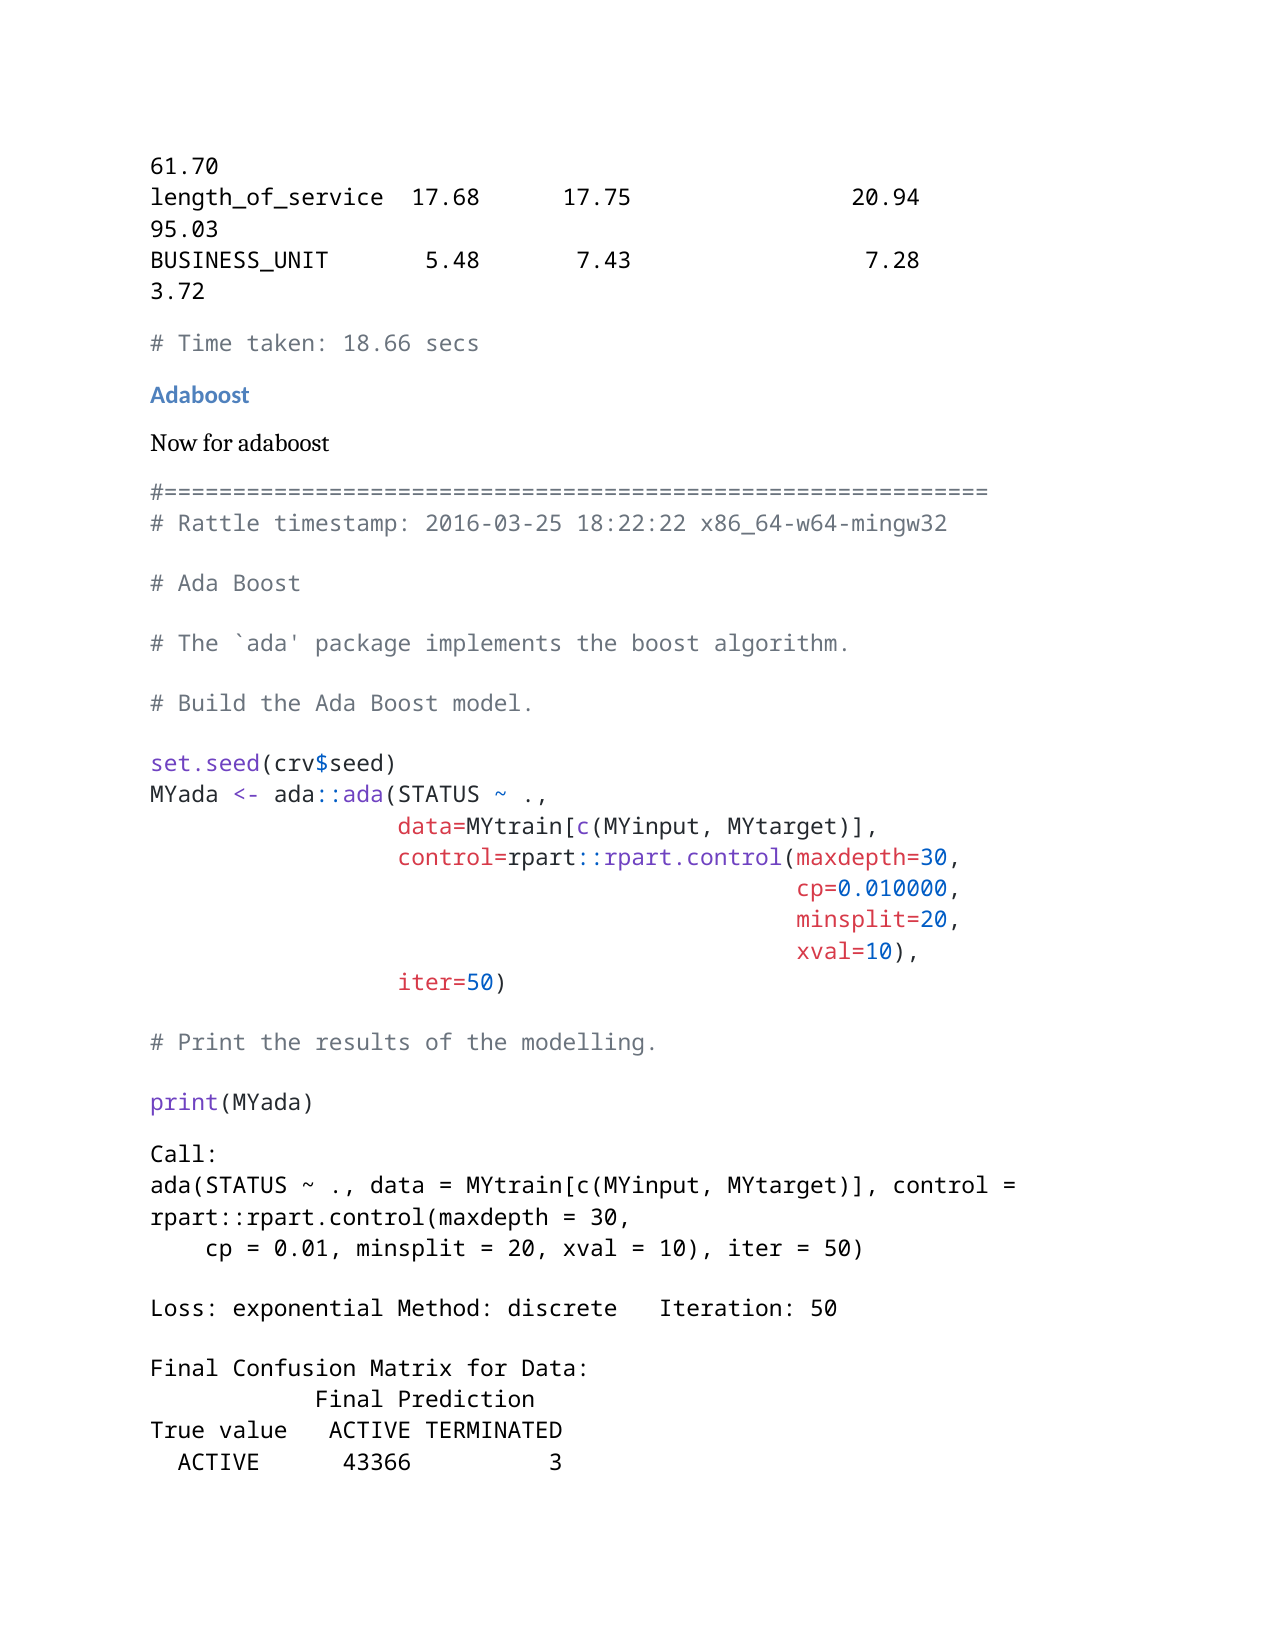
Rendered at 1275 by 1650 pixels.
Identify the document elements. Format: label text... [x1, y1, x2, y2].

text # Time taken: 18.66 secs [150, 327, 1125, 358]
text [150, 150, 1125, 306]
subtitle Adaboost [150, 379, 1125, 410]
text #============================================================ # Rattle timestamp: 2016-03-25 18:22:22 x86_64-w64-mingw32 # Ada Boost # The `ada' package implements the boost algorithm. # Build the Ada Boost model. set.seed(crv$seed) MYada <- ada::ada(STATUS ~ ., data=MYtrain[c(MYinput, MYtarget)], control=rpart::rpart.control(maxdepth=30, cp=0.010000, minsplit=20, xval=10), iter=50) # Print the results of the modelling. print(MYada) [150, 476, 1125, 1117]
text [150, 1138, 1125, 1477]
text Now for adaboost [150, 428, 1125, 457]
